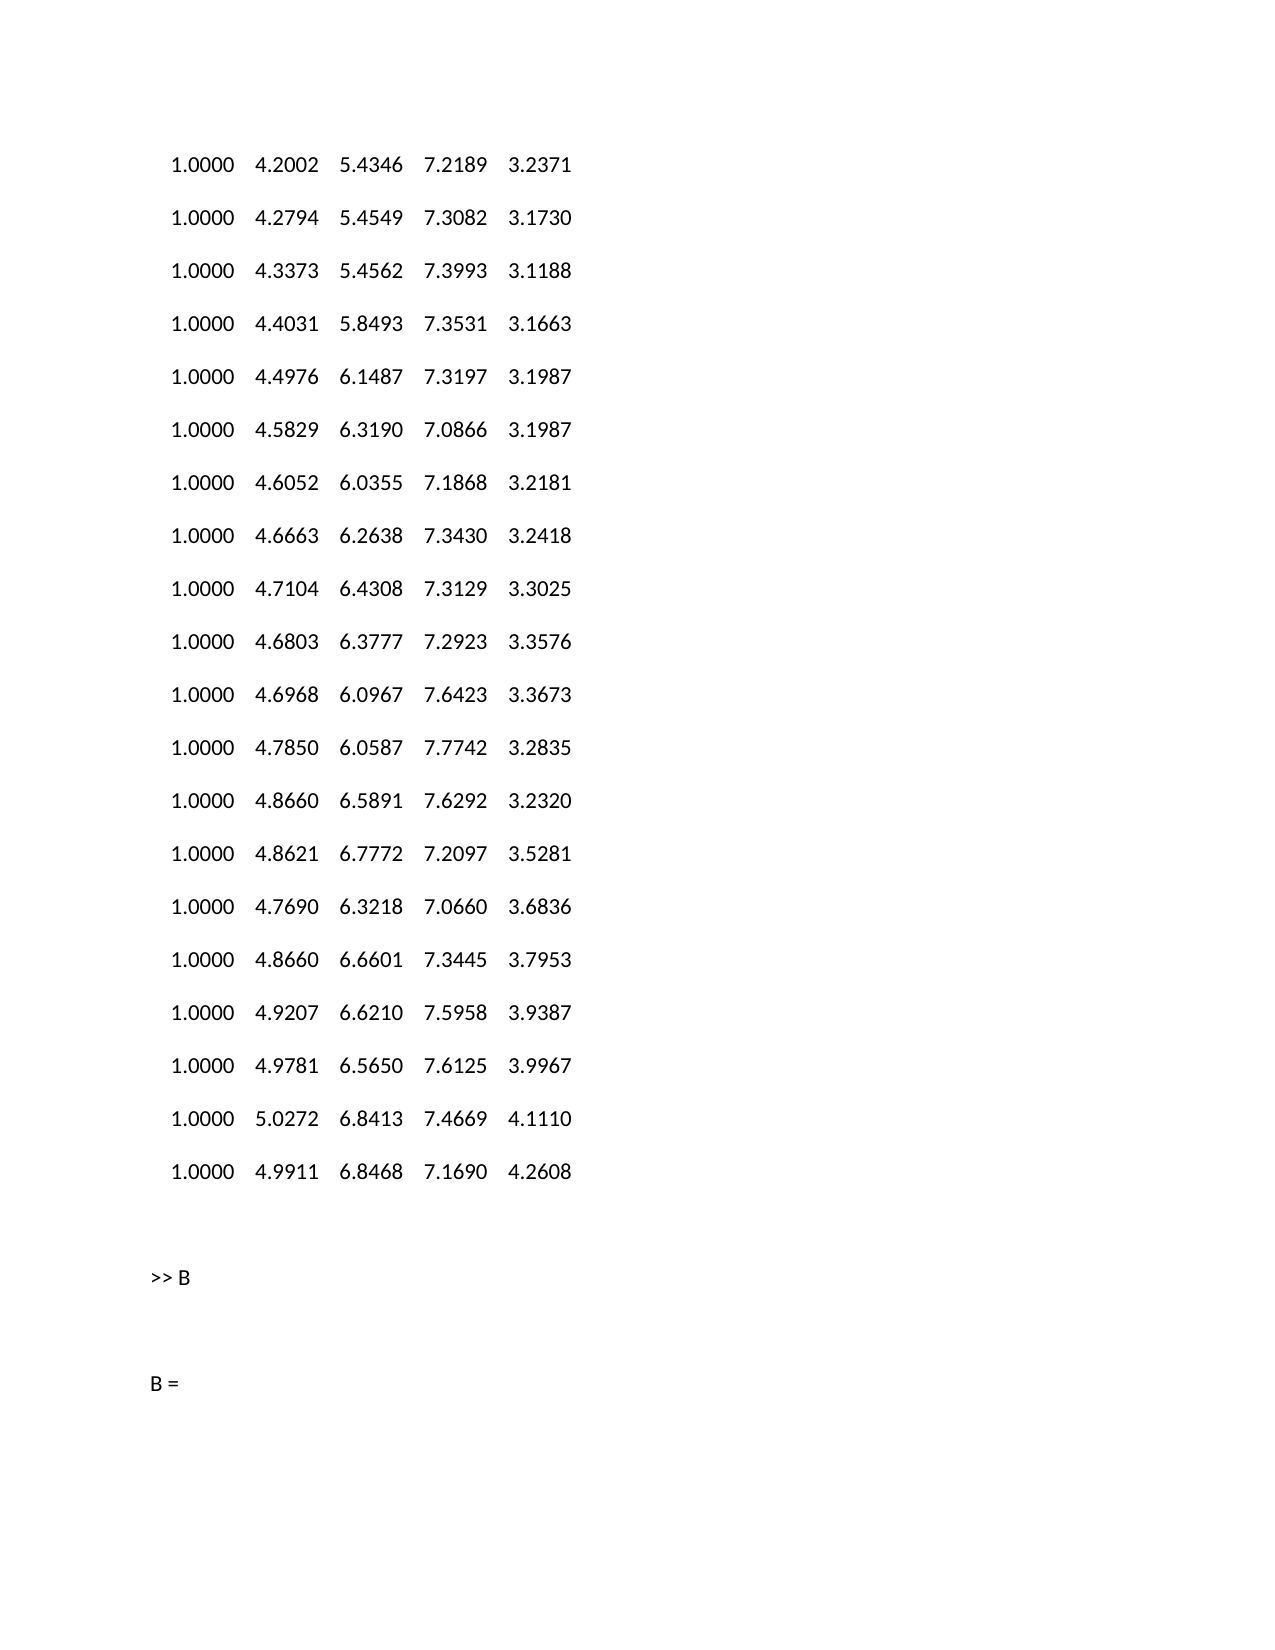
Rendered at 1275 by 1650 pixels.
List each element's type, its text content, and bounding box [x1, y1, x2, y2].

text 1.0000 4.6052 6.0355 7.1868 3.2181 [150, 468, 1125, 496]
text 1.0000 4.6663 6.2638 7.3430 3.2418 [150, 521, 1125, 549]
text 1.0000 4.4976 6.1487 7.3197 3.1987 [150, 362, 1125, 390]
text 1.0000 4.8660 6.6601 7.3445 3.7953 [150, 945, 1125, 973]
text 1.0000 4.8621 6.7772 7.2097 3.5281 [150, 839, 1125, 867]
text 1.0000 4.6803 6.3777 7.2923 3.3576 [150, 627, 1125, 655]
text 1.0000 5.0272 6.8413 7.4669 4.1110 [150, 1104, 1125, 1132]
text 1.0000 4.5829 6.3190 7.0866 3.1987 [150, 415, 1125, 443]
text 1.0000 4.2002 5.4346 7.2189 3.2371 [150, 150, 1125, 178]
text 1.0000 4.7690 6.3218 7.0660 3.6836 [150, 892, 1125, 920]
text >> B [150, 1263, 1125, 1291]
text 1.0000 4.9911 6.8468 7.1690 4.2608 [150, 1157, 1125, 1185]
text 1.0000 4.4031 5.8493 7.3531 3.1663 [150, 309, 1125, 337]
text 1.0000 4.3373 5.4562 7.3993 3.1188 [150, 256, 1125, 284]
text 1.0000 4.9207 6.6210 7.5958 3.9387 [150, 998, 1125, 1026]
text 1.0000 4.6968 6.0967 7.6423 3.3673 [150, 680, 1125, 708]
text 1.0000 4.2794 5.4549 7.3082 3.1730 [150, 203, 1125, 231]
text 1.0000 4.9781 6.5650 7.6125 3.9967 [150, 1051, 1125, 1079]
text 1.0000 4.7850 6.0587 7.7742 3.2835 [150, 733, 1125, 761]
text 1.0000 4.8660 6.5891 7.6292 3.2320 [150, 786, 1125, 814]
text B = [150, 1369, 1125, 1397]
text 1.0000 4.7104 6.4308 7.3129 3.3025 [150, 574, 1125, 602]
